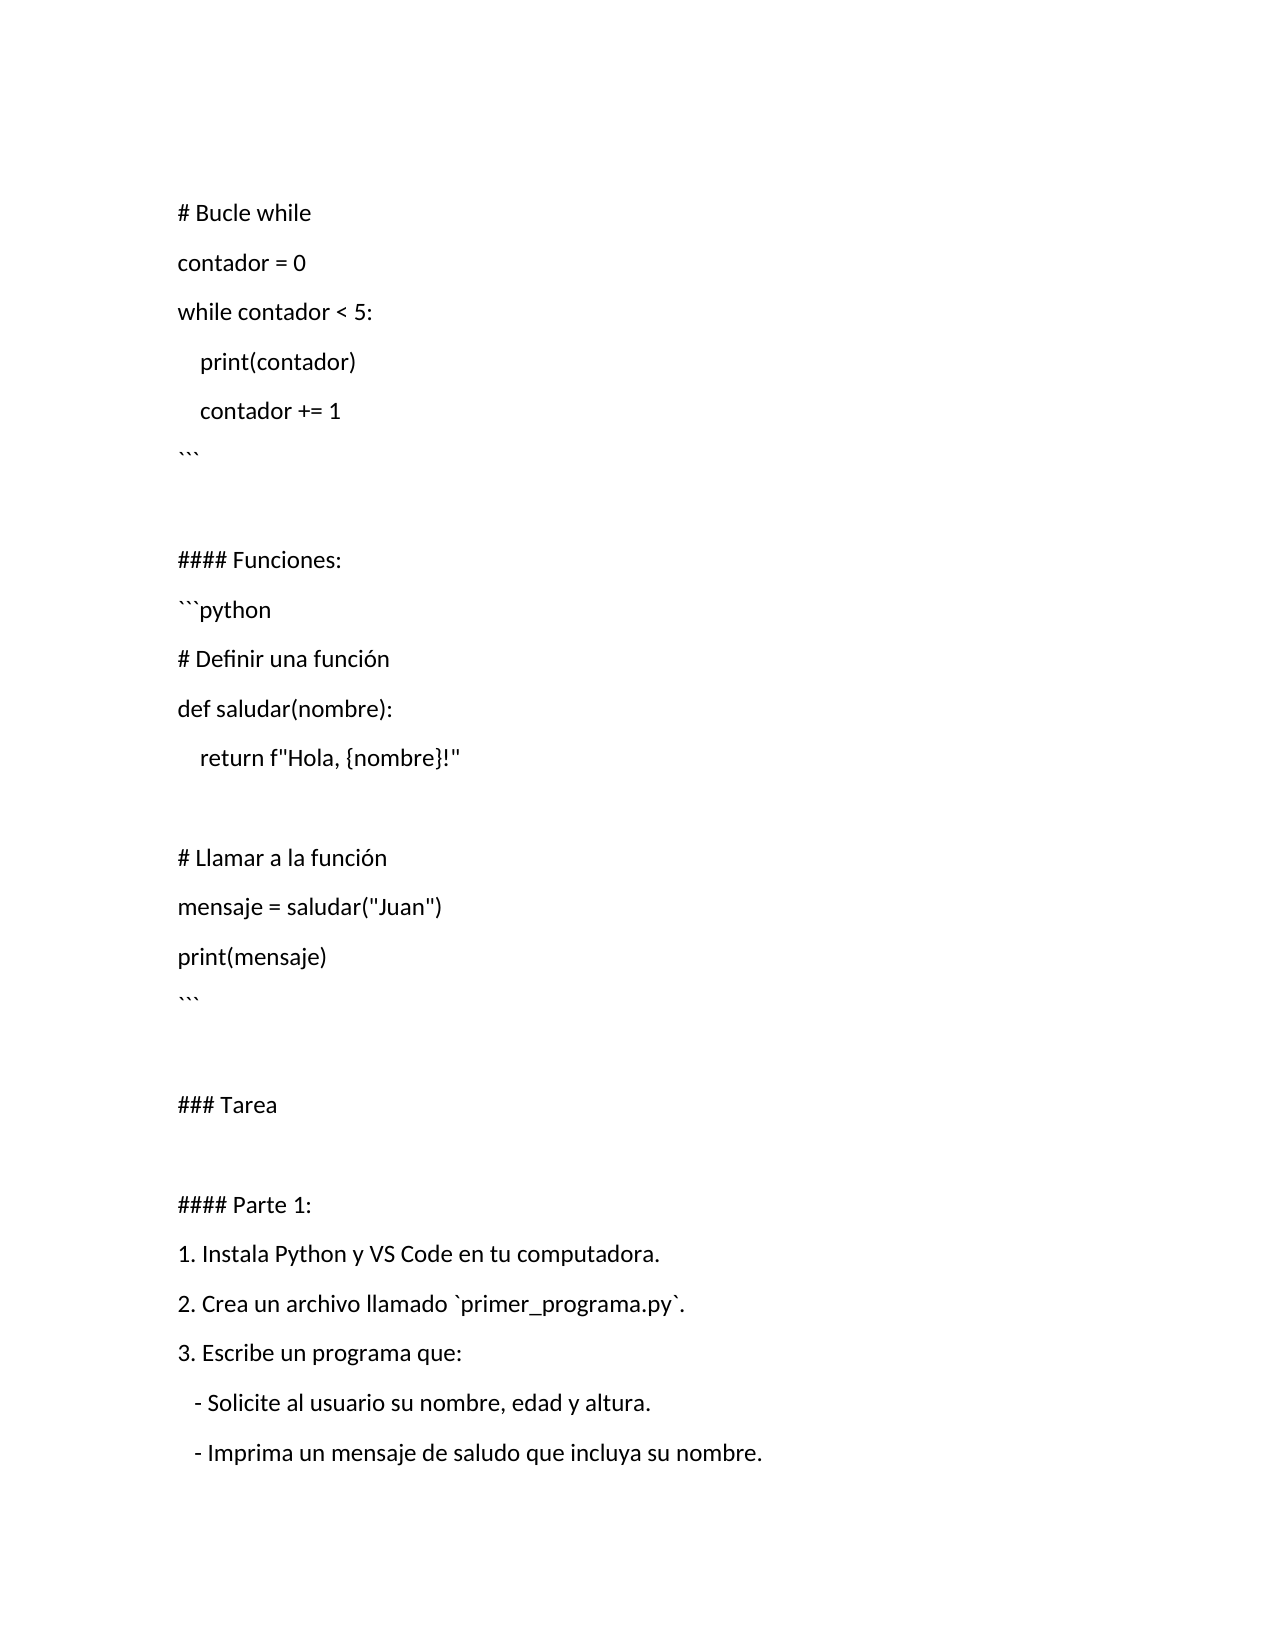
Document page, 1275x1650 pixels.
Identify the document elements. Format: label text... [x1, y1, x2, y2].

text mensaje = saludar("Juan") [177, 891, 1098, 922]
text # Definir una función [177, 643, 1098, 674]
text #### Funciones: [177, 544, 1098, 575]
text return f"Hola, {nombre}!" [177, 743, 1098, 773]
text print(mensaje) [177, 941, 1098, 971]
text # Bucle while [177, 197, 1098, 228]
text contador += 1 [177, 396, 1098, 426]
text # Llamar a la función [177, 842, 1098, 872]
text ```python [177, 594, 1098, 624]
text #### Parte 1: [177, 1189, 1098, 1219]
text 2. Crea un archivo llamado `primer_programa.py`. [177, 1288, 1098, 1318]
text ### Tarea [177, 1090, 1098, 1120]
text contador = 0 [177, 247, 1098, 277]
text def saludar(nombre): [177, 693, 1098, 723]
text - Solicite al usuario su nombre, edad y altura. [177, 1387, 1098, 1418]
text - Imprima un mensaje de saludo que incluya su nombre. [177, 1437, 1098, 1467]
text print(contador) [177, 346, 1098, 376]
text while contador < 5: [177, 296, 1098, 327]
text ``` [177, 991, 1098, 1021]
text ``` [177, 445, 1098, 476]
text 1. Instala Python y VS Code en tu computadora. [177, 1238, 1098, 1269]
text 3. Escribe un programa que: [177, 1338, 1098, 1368]
